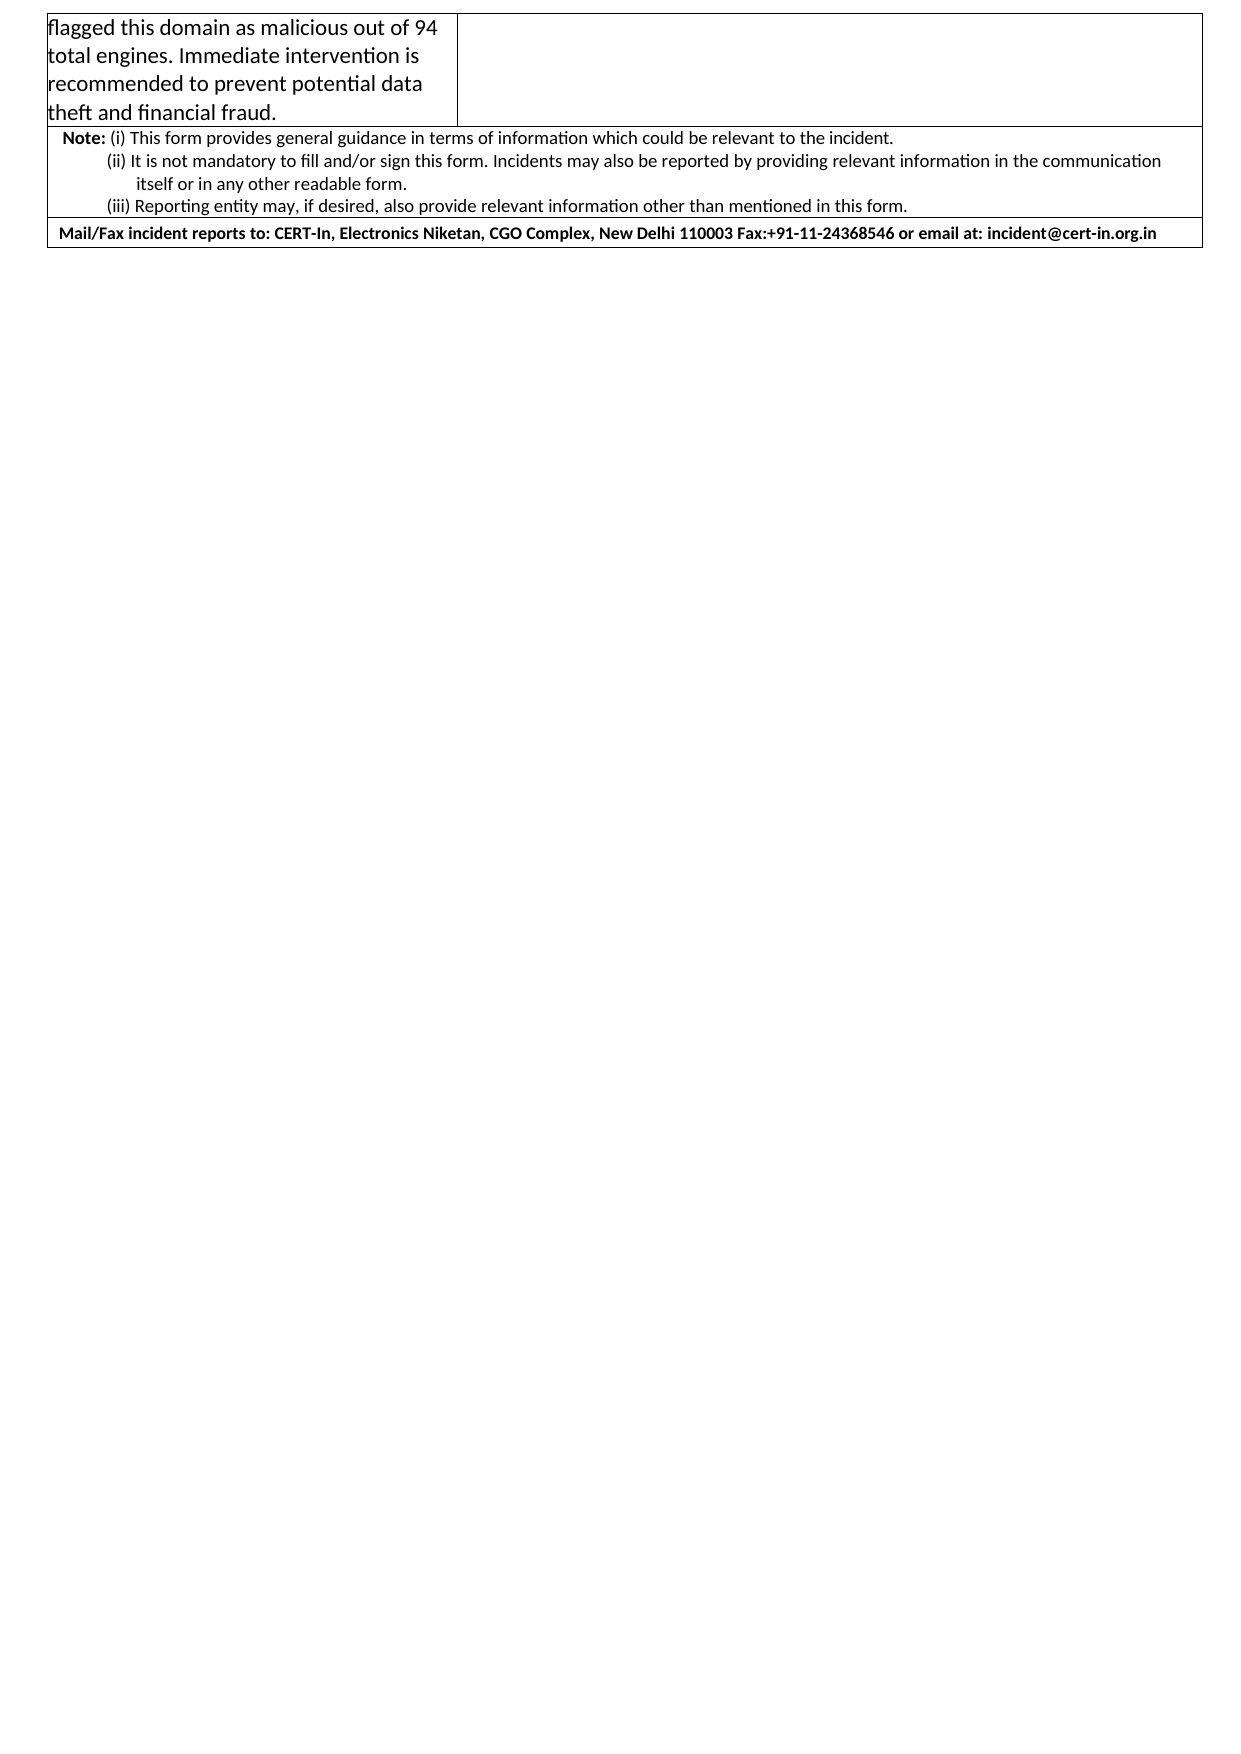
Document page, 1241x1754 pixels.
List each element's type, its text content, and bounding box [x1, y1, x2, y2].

table_cell Mail/Fax incident reports to: CERT-In, Electronics Niketan, CGO Complex, New Delhi 110003 Fax:+91-11-24368546 or email at: incident@cert-in.org.in [48, 218, 1202, 247]
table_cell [458, 14, 1202, 126]
table_cell Note: (i) This form provides general guidance in terms of information which could be relevant to the incident. It is not mandatory to fill and/or sign this form. Incidents may also be reported by providing relevant information in the communication itself or in any other readable form. Reporting entity may, if desired, also provide relevant information other than mentioned in this form. [48, 127, 1202, 217]
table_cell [48, 14, 457, 126]
